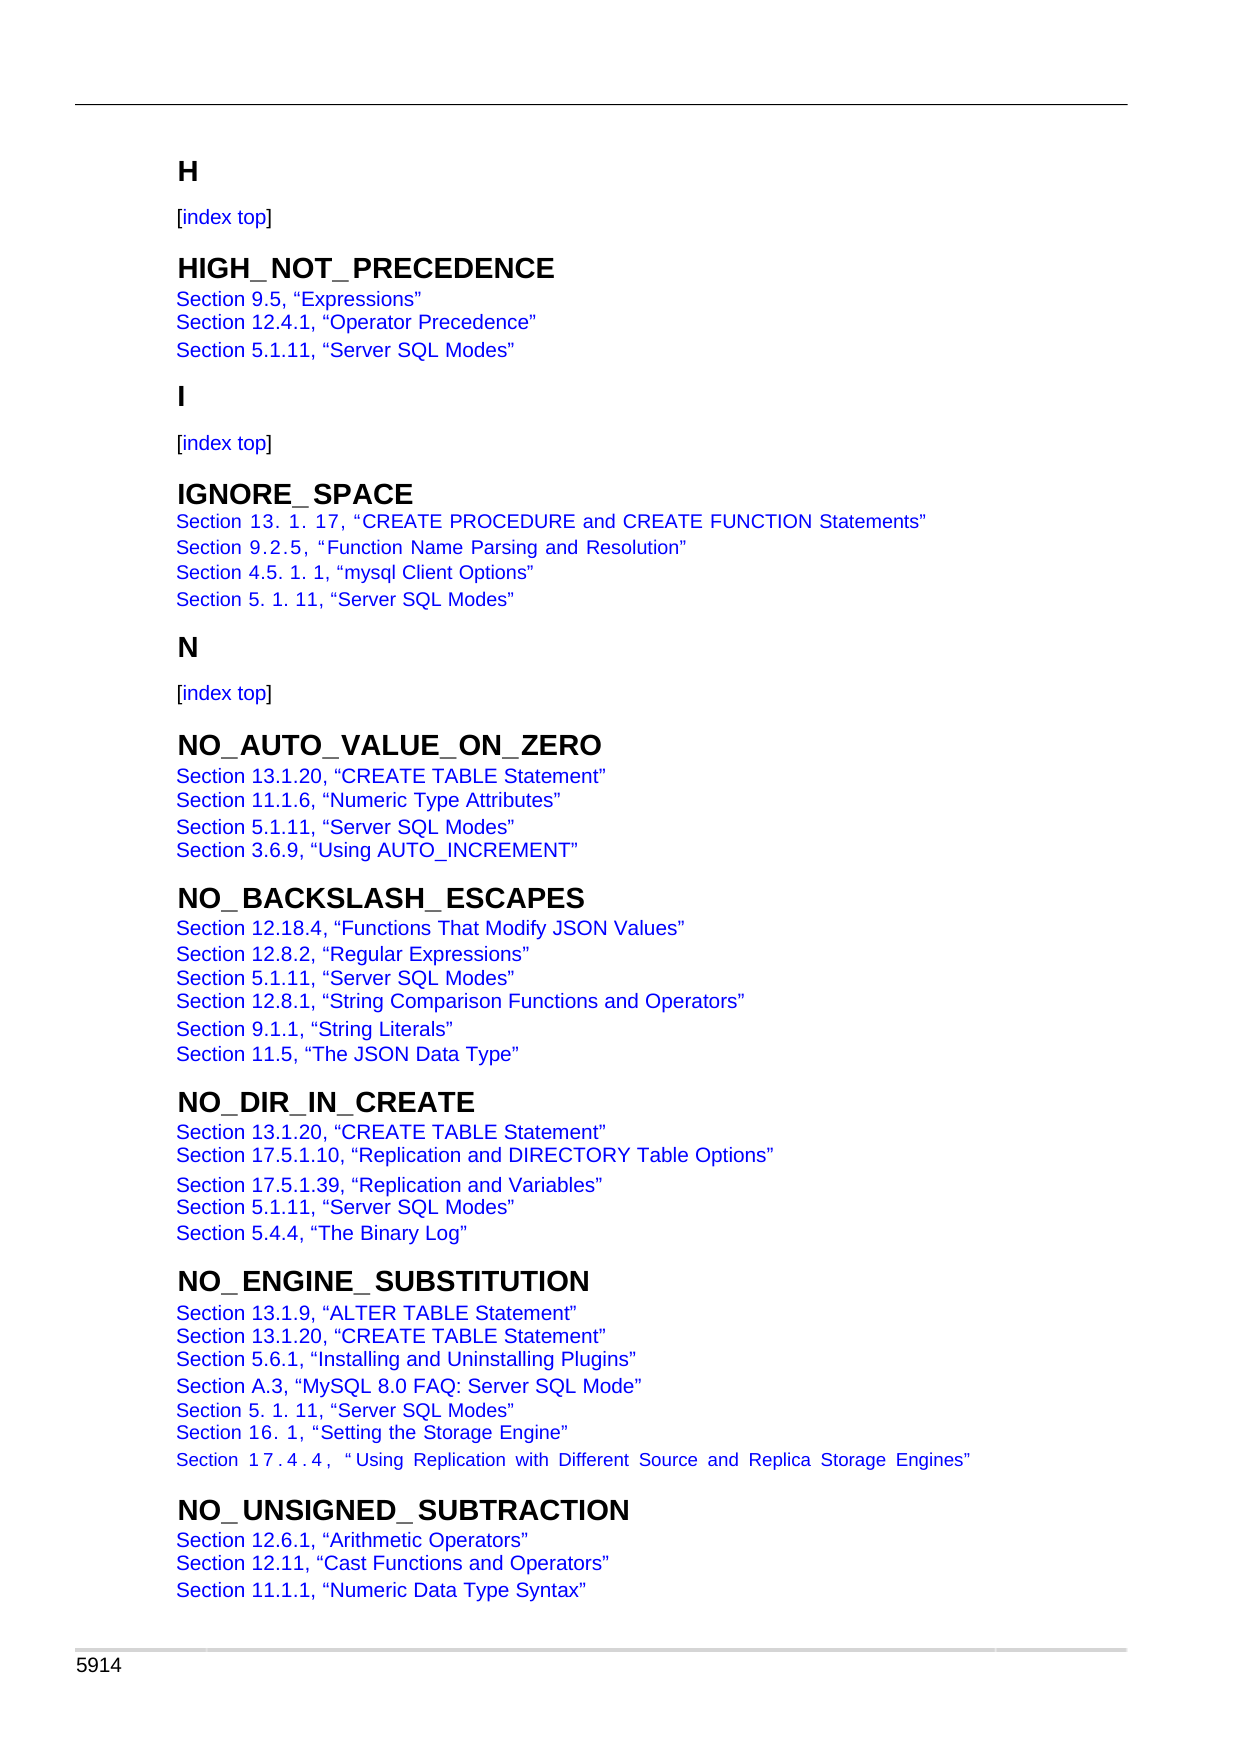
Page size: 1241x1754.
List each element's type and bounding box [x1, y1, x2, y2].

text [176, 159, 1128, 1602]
picture [75, 1648, 1128, 1652]
